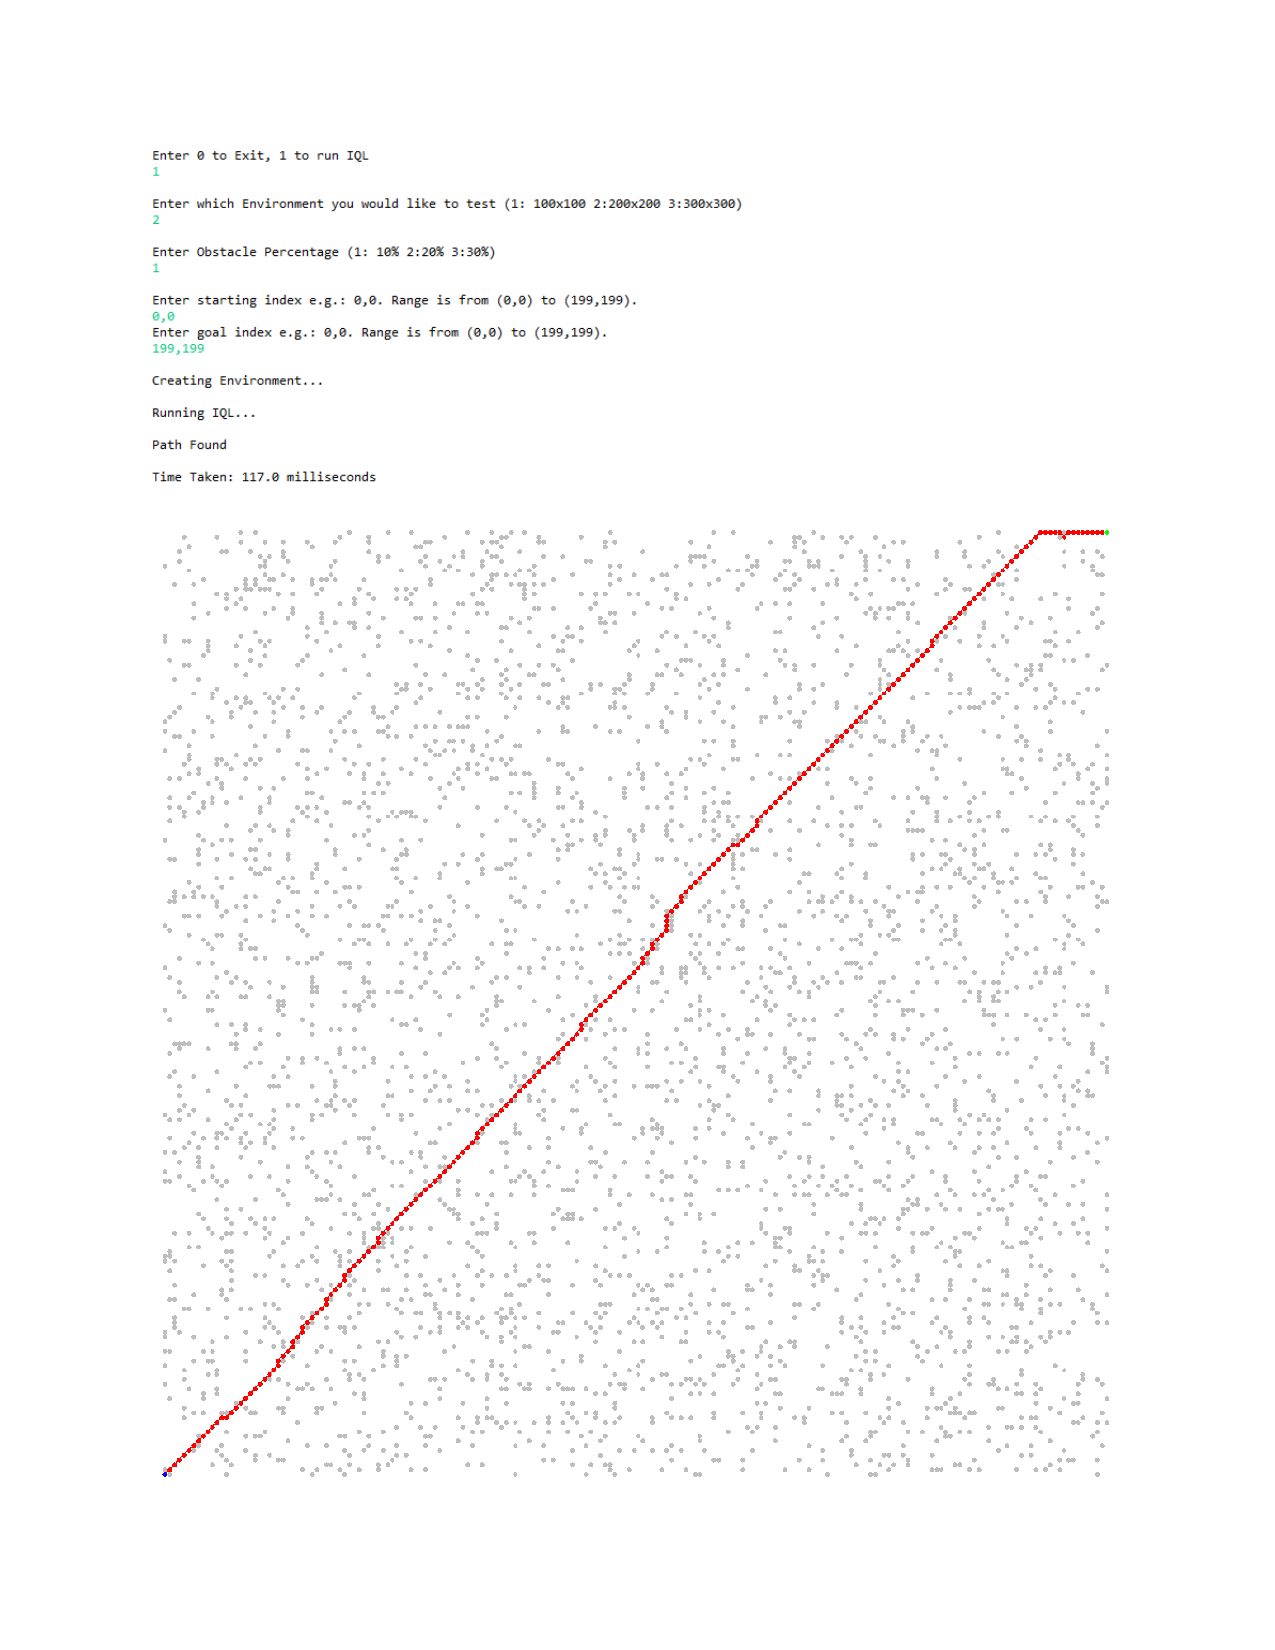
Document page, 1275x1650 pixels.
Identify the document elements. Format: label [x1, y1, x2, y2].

picture [150, 150, 871, 492]
picture [150, 510, 1125, 1495]
